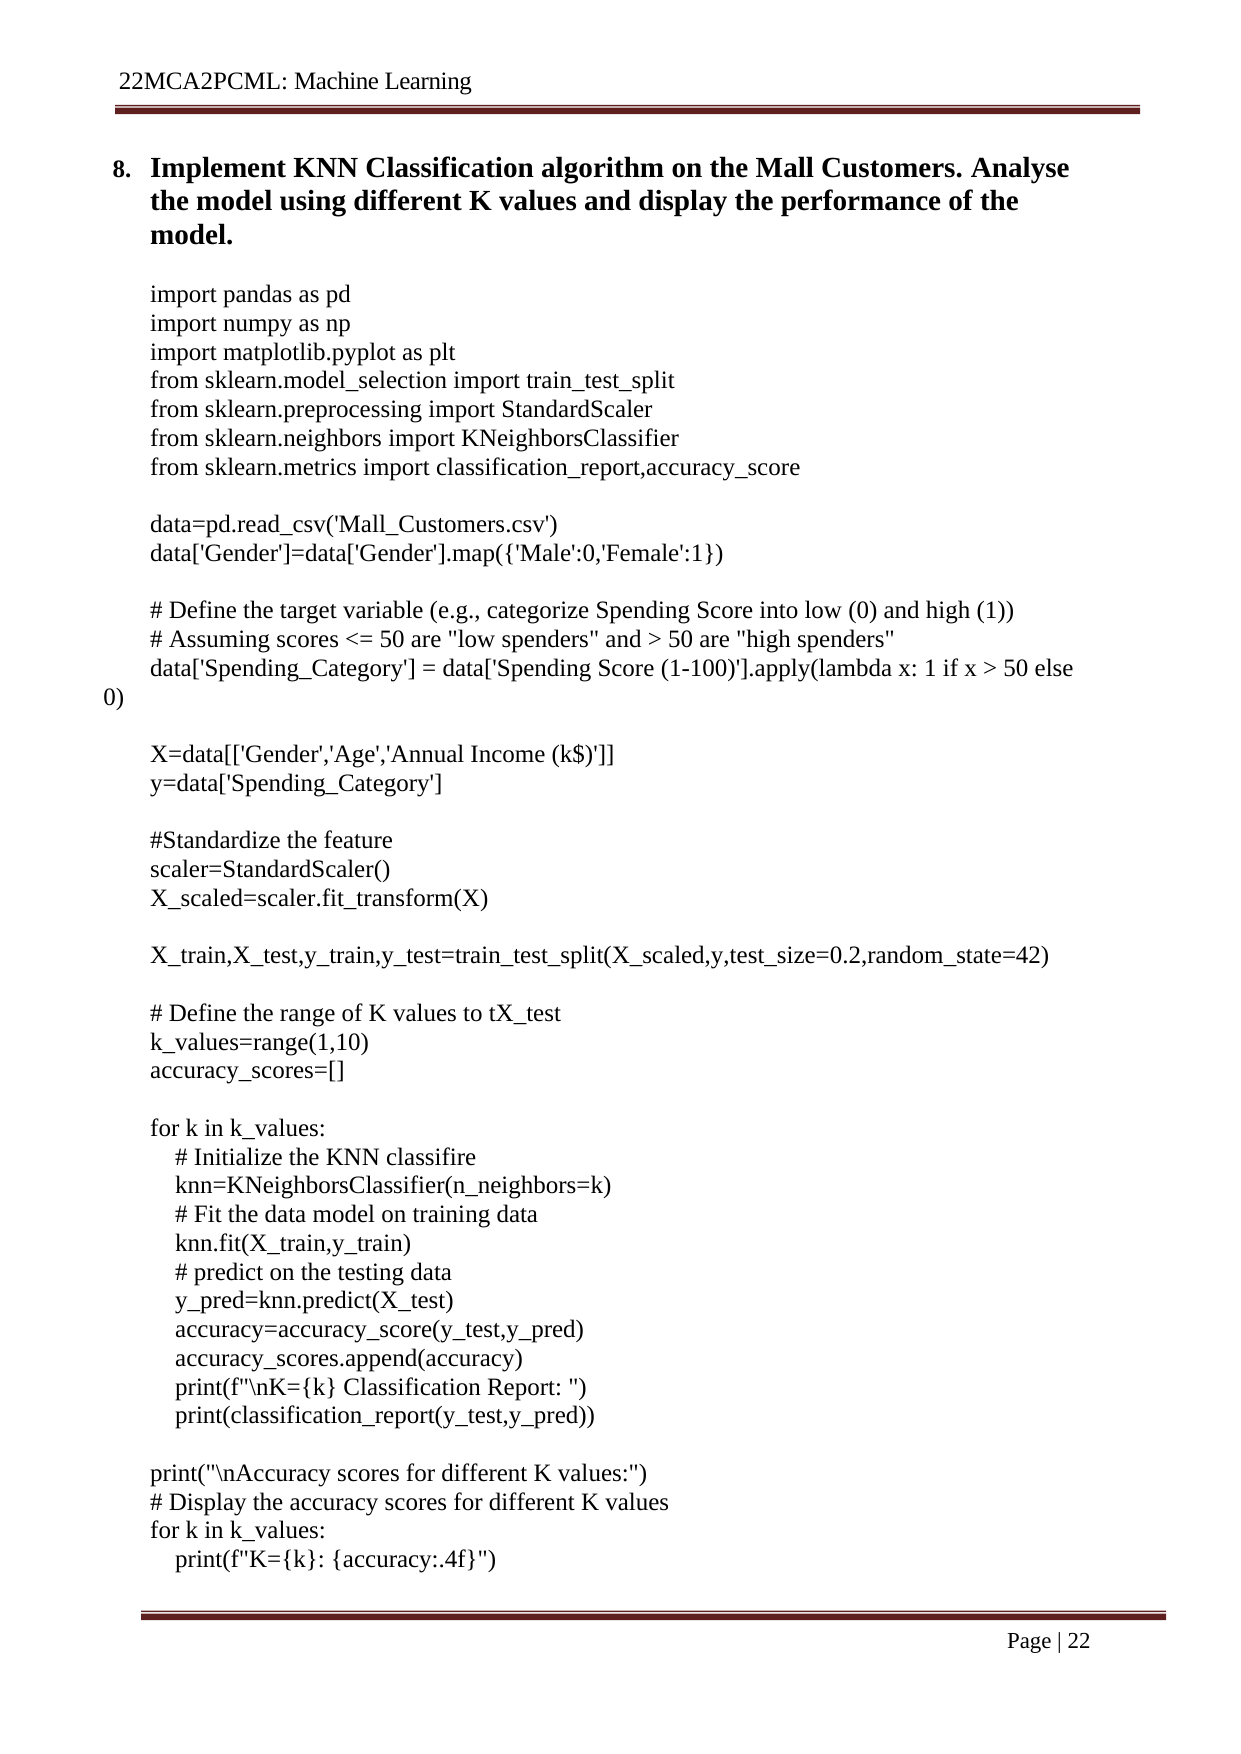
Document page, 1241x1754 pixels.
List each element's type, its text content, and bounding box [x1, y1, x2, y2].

text from sklearn.metrics import classification_report,accuracy_score [103, 452, 1090, 481]
text print(classification_report(y_test,y_pred)) [103, 1401, 1090, 1429]
text import pandas as pd [103, 279, 1090, 308]
text X_train,X_test,y_train,y_test=train_test_split(X_scaled,y,test_size=0.2,random_state=42) [103, 941, 1090, 969]
text X=data[['Gender','Age','Annual Income (k$)']] [103, 739, 1090, 768]
text for k in k_values: [103, 1113, 1090, 1142]
text data=pd.read_csv('Mall_Customers.csv') [103, 509, 1090, 538]
text data['Spending_Category'] = data['Spending Score (1-100)'].apply(lambda x: 1 if x > 50 else 0) [103, 653, 1090, 711]
text X_scaled=scaler.fit_transform(X) [103, 883, 1090, 912]
text import numpy as np [103, 308, 1090, 337]
text # Fit the data model on training data [103, 1199, 1090, 1228]
text scaler=StandardScaler() [103, 854, 1090, 883]
text knn=KNeighborsClassifier(n_neighbors=k) [103, 1171, 1090, 1199]
list Implement KNN Classification algorithm on the Mall Customers. Analyse the model using different K values and display the performance of the model. [112, 150, 1090, 251]
text for k in k_values: [103, 1516, 1090, 1544]
text # Define the target variable (e.g., categorize Spending Score into low (0) and high (1)) [103, 596, 1090, 624]
text # Assuming scores <= 50 are "low spenders" and > 50 are "high spenders" [103, 624, 1090, 653]
text y_pred=knn.predict(X_test) [103, 1286, 1090, 1314]
text from sklearn.model_selection import train_test_split [103, 366, 1090, 394]
text # Define the range of K values to tX_test [103, 998, 1090, 1027]
text y=data['Spending_Category'] [103, 768, 1090, 797]
text accuracy=accuracy_score(y_test,y_pred) [103, 1314, 1090, 1343]
text # predict on the testing data [103, 1257, 1090, 1286]
text # Display the accuracy scores for different K values [103, 1487, 1090, 1516]
text knn.fit(X_train,y_train) [103, 1228, 1090, 1257]
text accuracy_scores.append(accuracy) [103, 1343, 1090, 1372]
text accuracy_scores=[] [103, 1056, 1090, 1084]
text print(f"K={k}: {accuracy:.4f}") [103, 1544, 1090, 1573]
text print(f"\nK={k} Classification Report: ") [103, 1372, 1090, 1401]
text import matplotlib.pyplot as plt [103, 337, 1090, 366]
text print("\nAccuracy scores for different K values:") [103, 1458, 1090, 1487]
text k_values=range(1,10) [103, 1027, 1090, 1056]
text data['Gender']=data['Gender'].map({'Male':0,'Female':1}) [103, 538, 1090, 567]
text from sklearn.neighbors import KNeighborsClassifier [103, 423, 1090, 452]
text #Standardize the feature [103, 826, 1090, 854]
text from sklearn.preprocessing import StandardScaler [103, 394, 1090, 423]
text # Initialize the KNN classifire [103, 1142, 1090, 1171]
